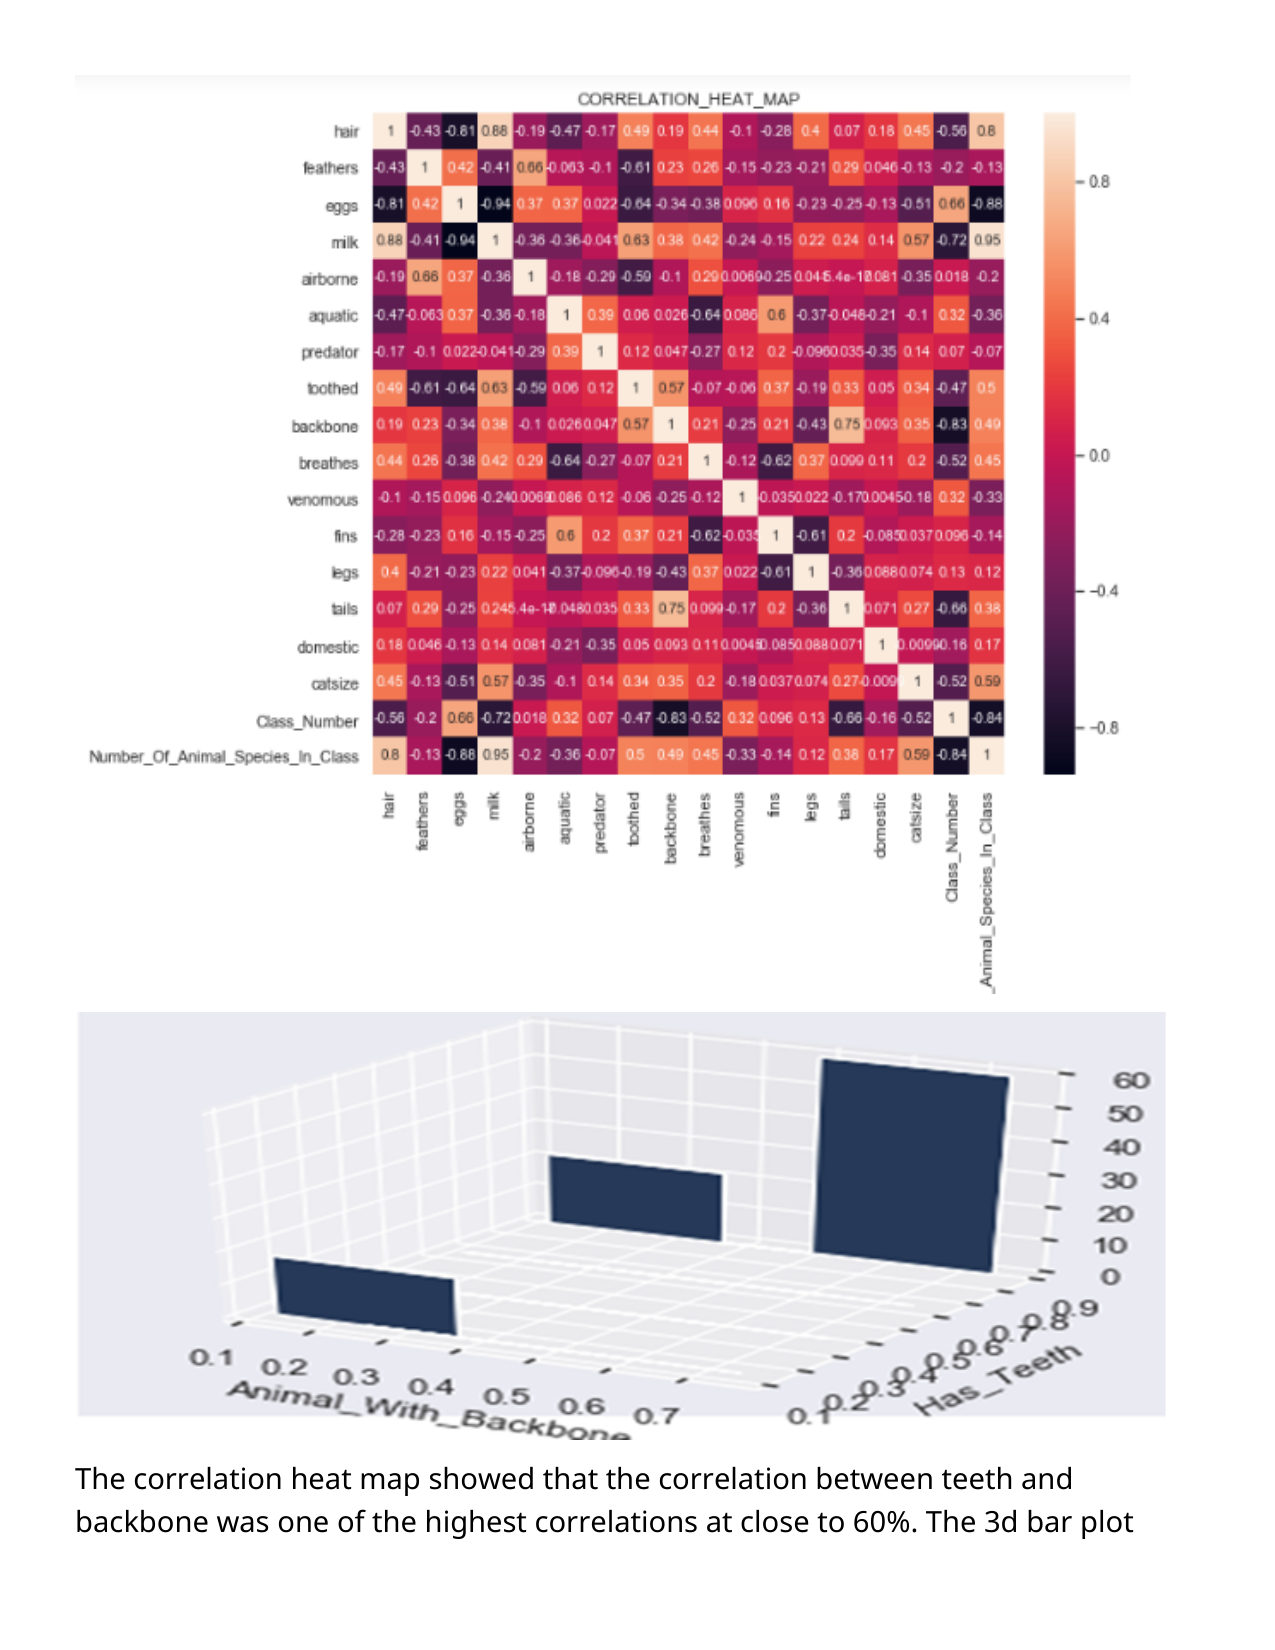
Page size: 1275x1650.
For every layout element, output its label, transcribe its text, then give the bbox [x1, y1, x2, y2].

picture [75, 75, 1131, 994]
picture [75, 1012, 1166, 1440]
